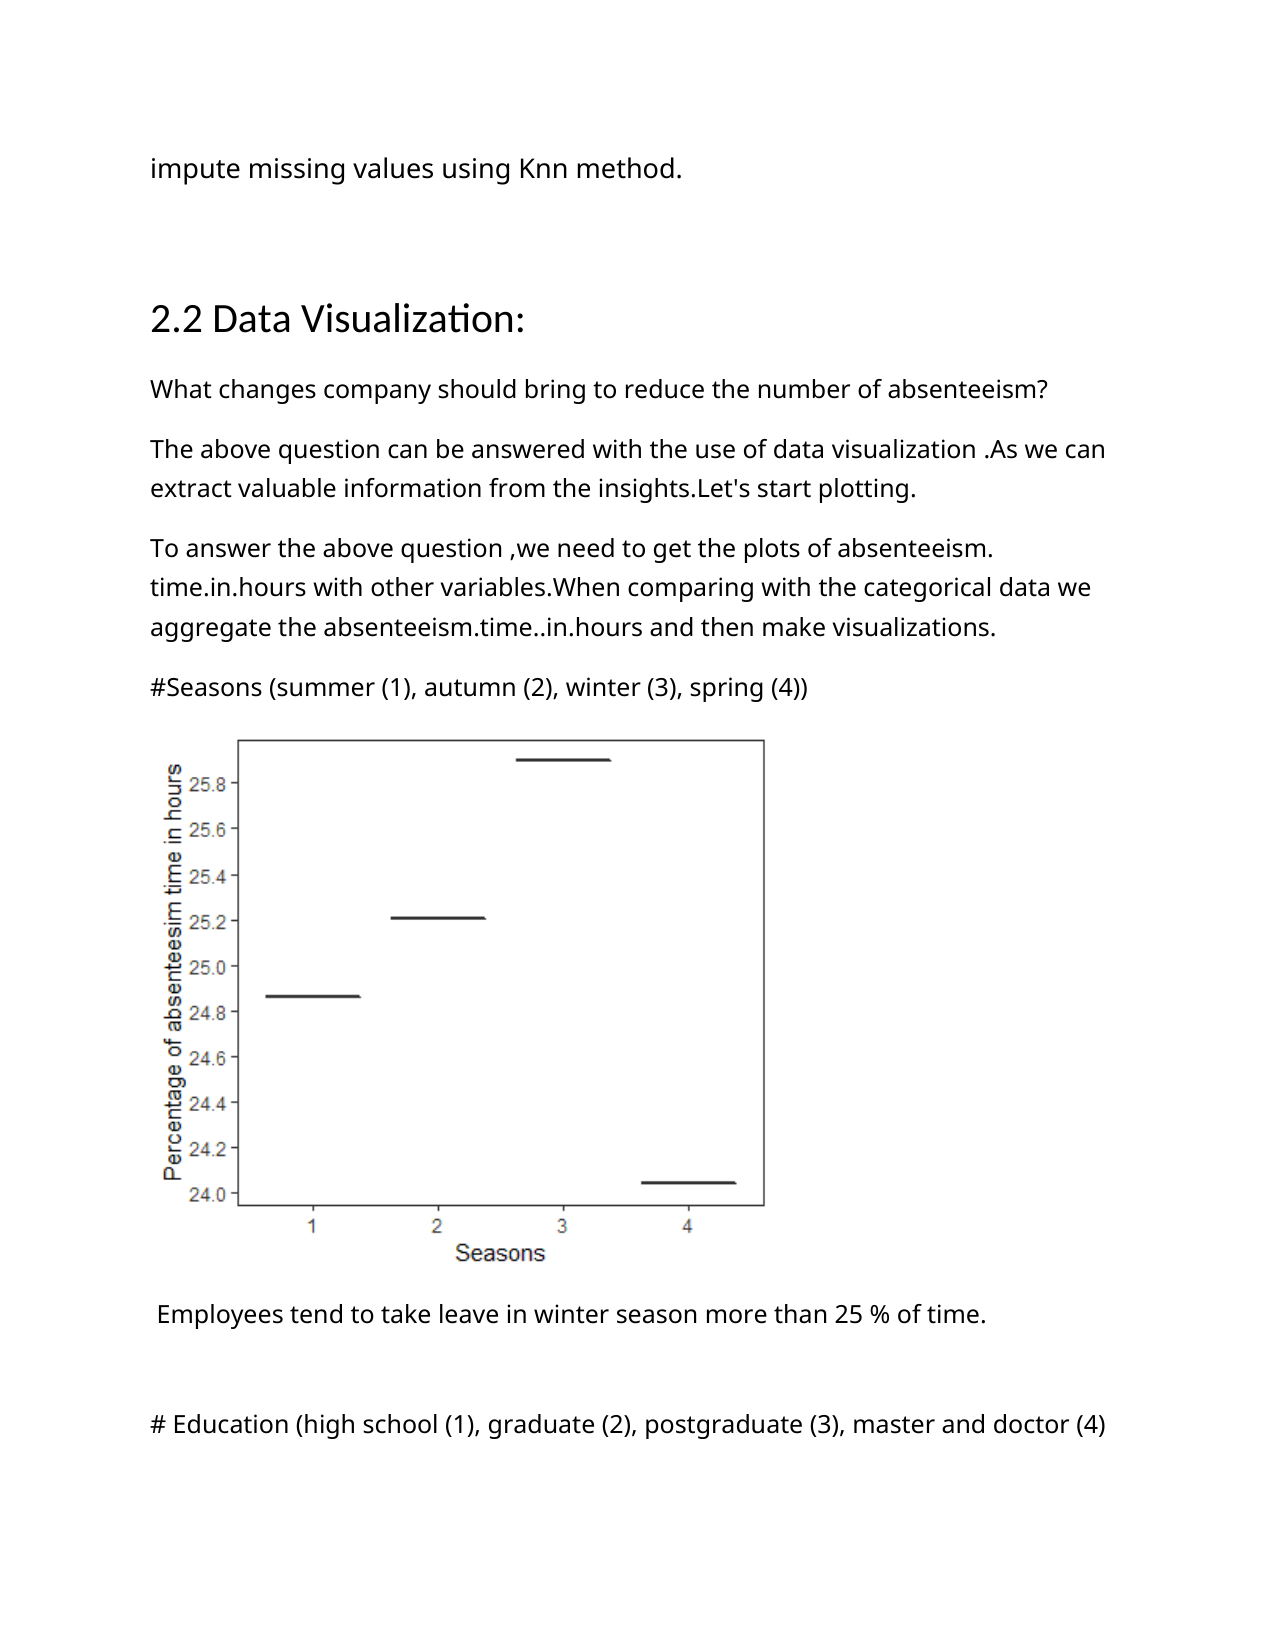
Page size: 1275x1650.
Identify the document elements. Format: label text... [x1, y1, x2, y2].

picture [150, 729, 775, 1277]
text Employees tend to take leave in winter season more than 25 % of time. [150, 1297, 1125, 1331]
text 2.2 Data Visualization: [150, 292, 1125, 343]
text What changes company should bring to reduce the number of absenteeism? [150, 372, 1125, 406]
text To answer the above question ,we need to get the plots of absenteeism. time.in.hours with other variables.When comparing with the categorical data we aggregate the absenteeism.time..in.hours and then make visualizations. [150, 531, 1125, 643]
text # Education (high school (1), graduate (2), postgraduate (3), master and doctor (4) [150, 1407, 1125, 1441]
text The above question can be answered with the use of data visualization .As we can extract valuable information from the insights.Let's start plotting. [150, 432, 1125, 505]
text #Seasons (summer (1), autumn (2), winter (3), spring (4)) [150, 669, 1125, 703]
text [150, 150, 1125, 187]
